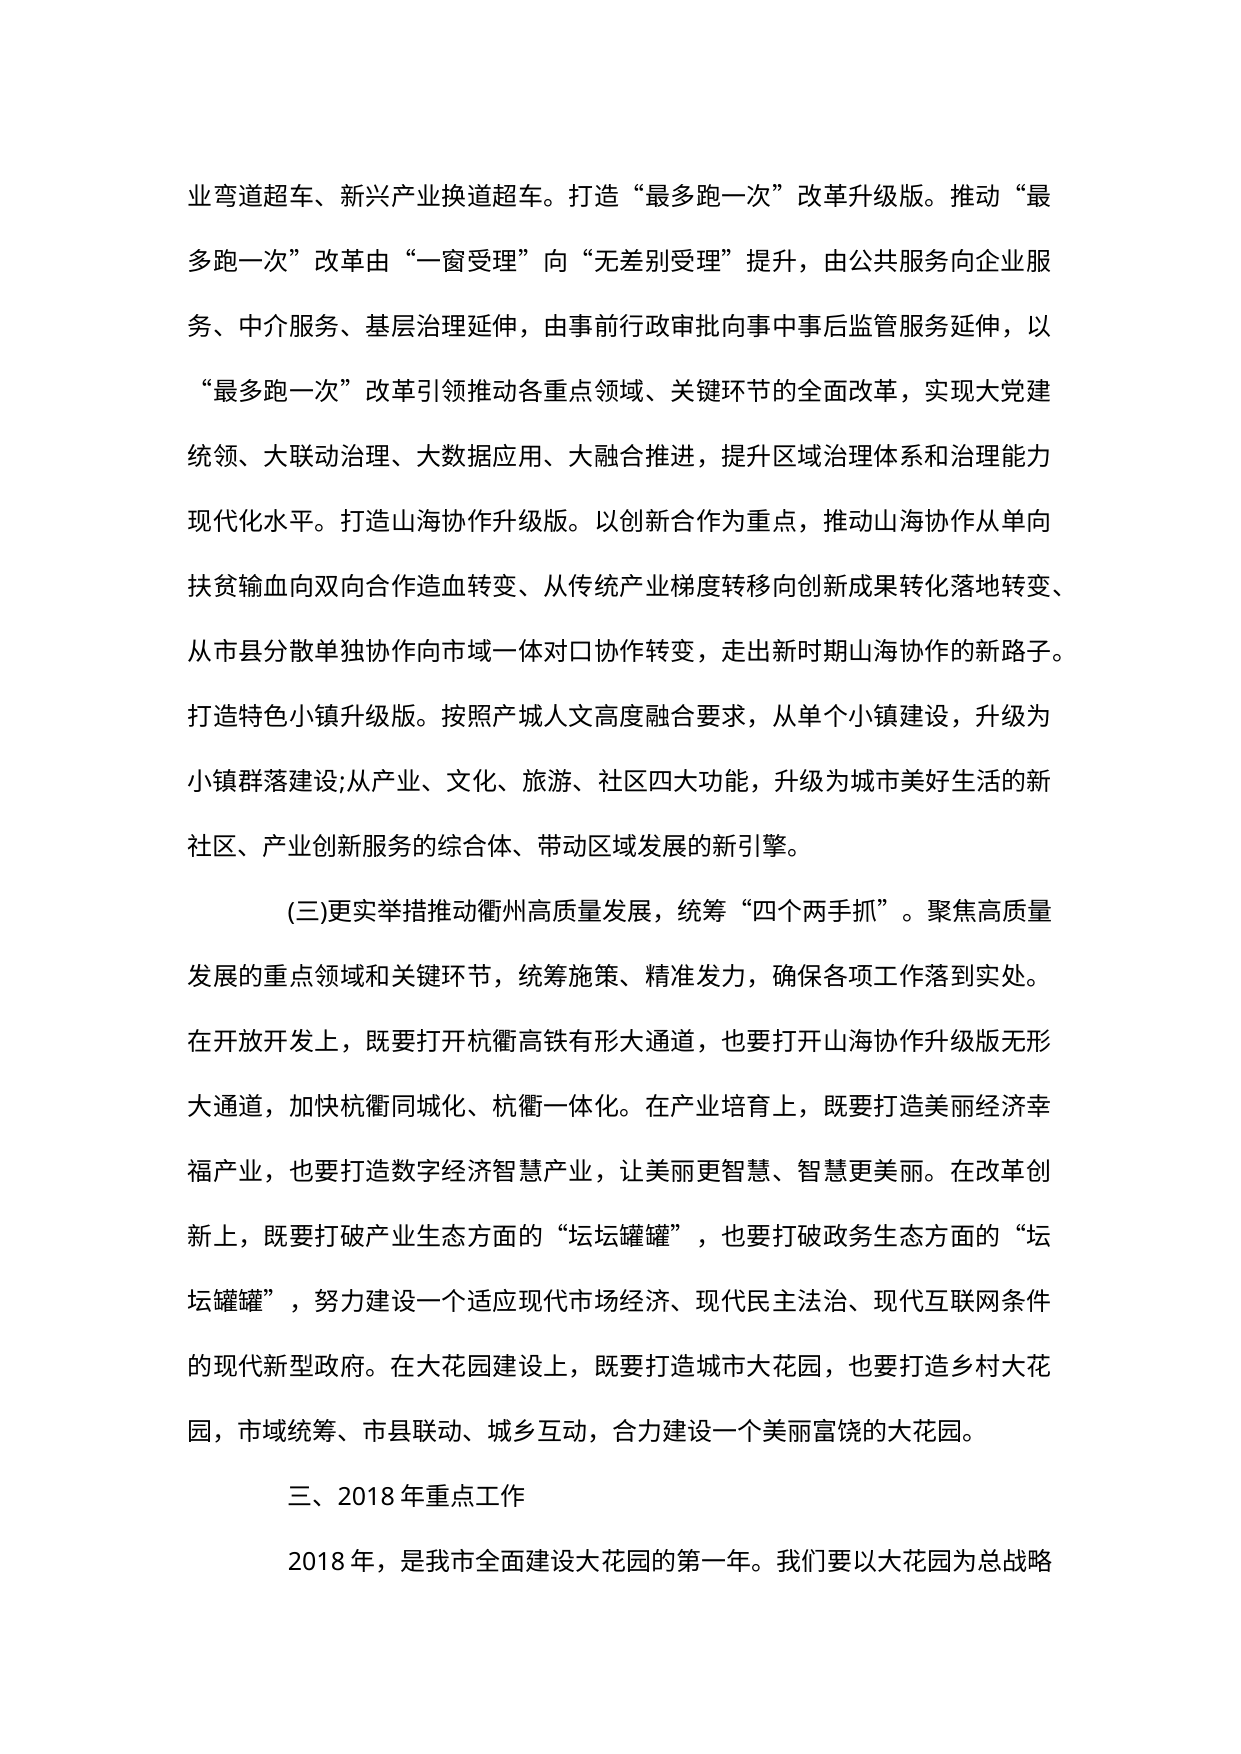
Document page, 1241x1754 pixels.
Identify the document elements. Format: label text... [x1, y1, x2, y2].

text 三、2018年重点工作 [187, 1462, 1053, 1527]
text (三)更实举措推动衢州高质量发展，统筹“四个两手抓”。聚焦高质量发展的重点领域和关键环节，统筹施策、精准发力，确保各项工作落到实处。在开放开发上，既要打开杭衢高铁有形大通道，也要打开山海协作升级版无形大通道，加快杭衢同城化、杭衢一体化。在产业培育上，既要打造美丽经济幸福产业，也要打造数字经济智慧产业，让美丽更智慧、智慧更美丽。在改革创新上，既要打破产业生态方面的“坛坛罐罐”，也要打破政务生态方面的“坛坛罐罐”，努力建设一个适应现代市场经济、现代民主法治、现代互联网条件的现代新型政府。在大花园建设上，既要打造城市大花园，也要打造乡村大花园，市域统筹、市县联动、城乡互动，合力建设一个美丽富饶的大花园。 [187, 877, 1053, 1462]
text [187, 1527, 1053, 1592]
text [187, 162, 1053, 877]
